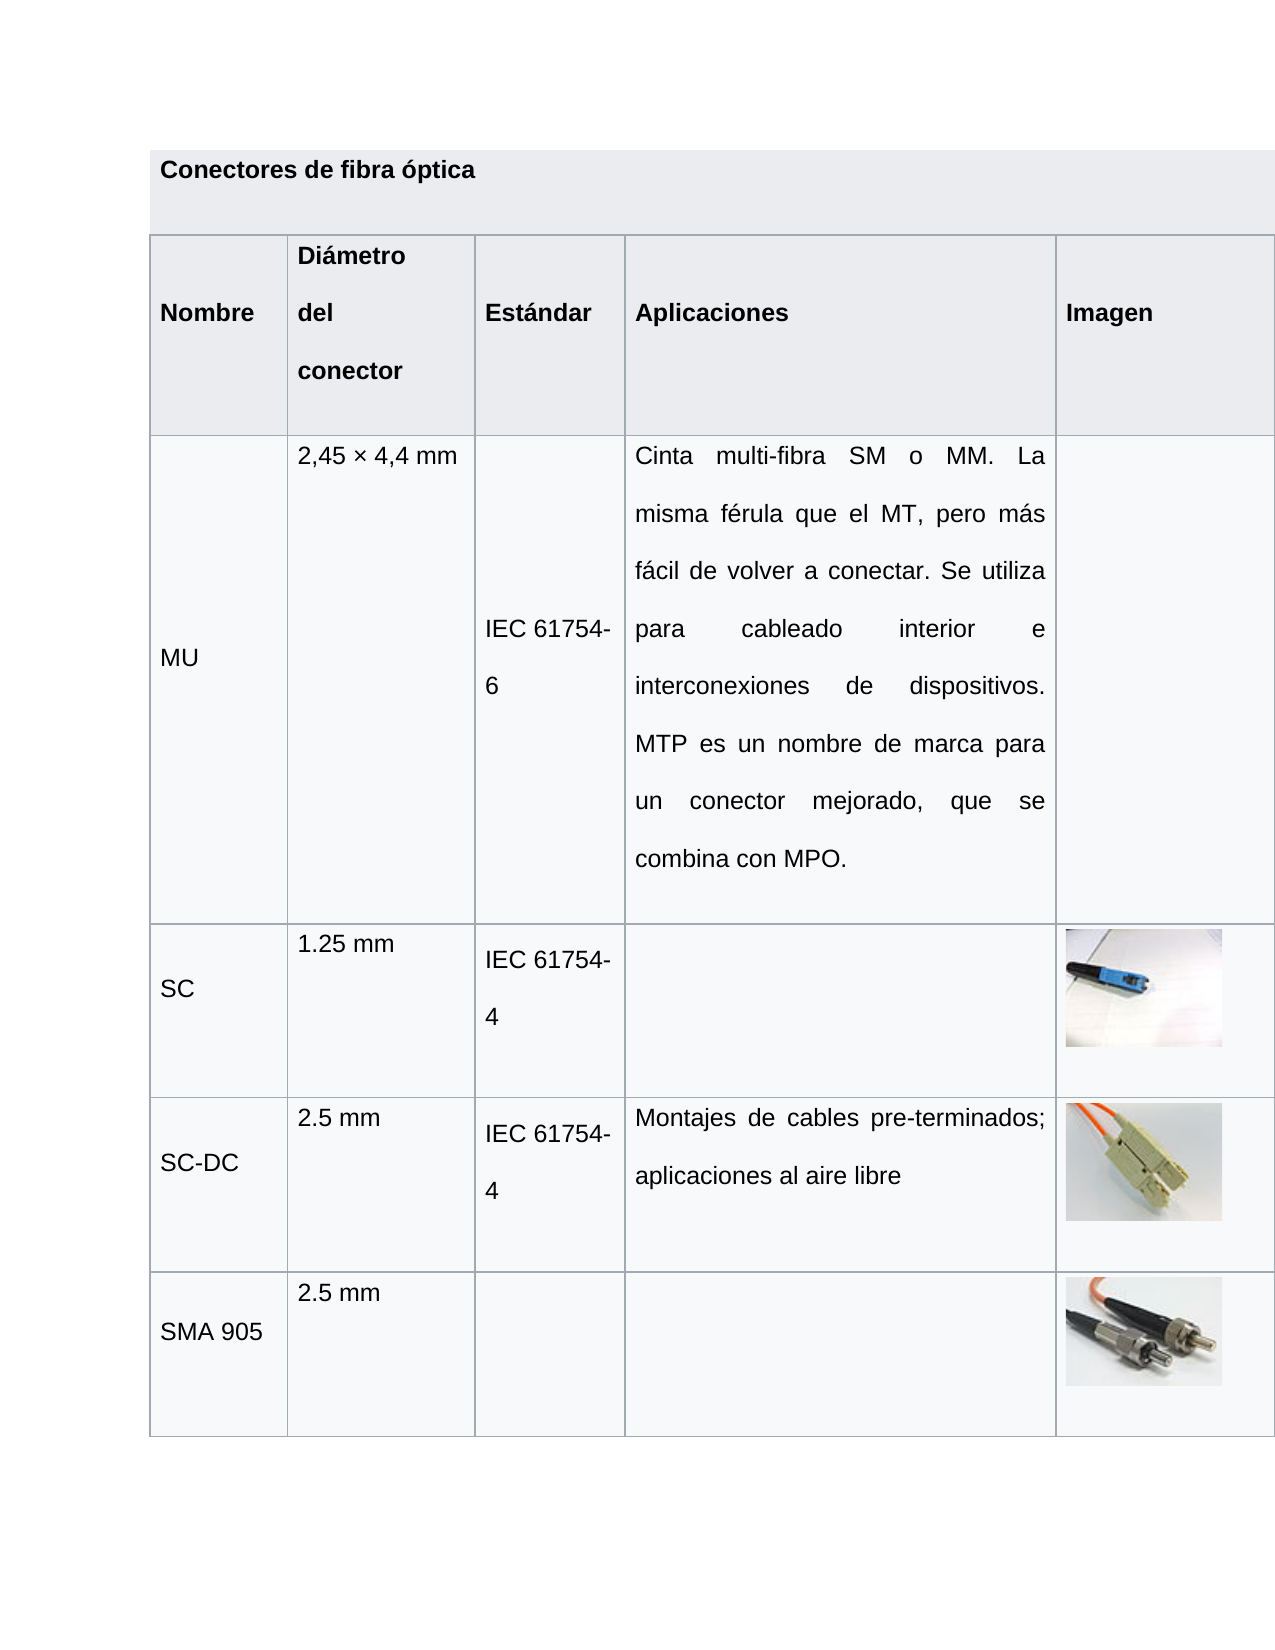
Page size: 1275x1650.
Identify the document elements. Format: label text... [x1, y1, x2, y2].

picture [1065, 929, 1223, 1047]
table_cell 2.5 mm [288, 1273, 474, 1436]
table_cell IEC 61754-6 [476, 436, 624, 923]
table_cell [1057, 925, 1274, 1097]
table_cell [626, 1273, 1055, 1436]
table_header Conectores de fibra óptica [150, 150, 1275, 234]
table_cell Montajes de cables pre-terminados; aplicaciones al aire libre [626, 1098, 1055, 1271]
table_cell Estándar [476, 236, 624, 435]
table_cell 1.25 mm [288, 925, 474, 1097]
table_cell [476, 1273, 624, 1436]
table_cell 2,45 × 4,4 mm [288, 436, 474, 923]
table_cell SC-DC [151, 1098, 287, 1271]
table_cell Imagen [1057, 236, 1274, 435]
table_cell IEC 61754-4 [476, 925, 624, 1097]
table_cell Diámetro del conector [288, 236, 474, 435]
table_cell Nombre [151, 236, 287, 435]
table_cell [626, 925, 1055, 1097]
picture [1065, 1103, 1223, 1221]
table_cell Cinta multi-fibra SM o MM. La misma férula que el MT, pero más fácil de volver a conectar. Se utiliza para cableado interior e interconexiones de dispositivos. MTP es un nombre de marca para un conector mejorado, que se combina con MPO. [626, 436, 1055, 923]
table_cell IEC 61754-4 [476, 1098, 624, 1271]
table_cell SMA 905 [151, 1273, 287, 1436]
table_cell Aplicaciones [626, 236, 1055, 435]
table_cell MU [151, 436, 287, 923]
table_cell [1057, 1273, 1274, 1436]
table_cell 2.5 mm [288, 1098, 474, 1271]
table_cell SC [151, 925, 287, 1097]
picture [1065, 1277, 1223, 1386]
table_cell [1057, 1098, 1274, 1271]
table_cell [1057, 436, 1274, 923]
